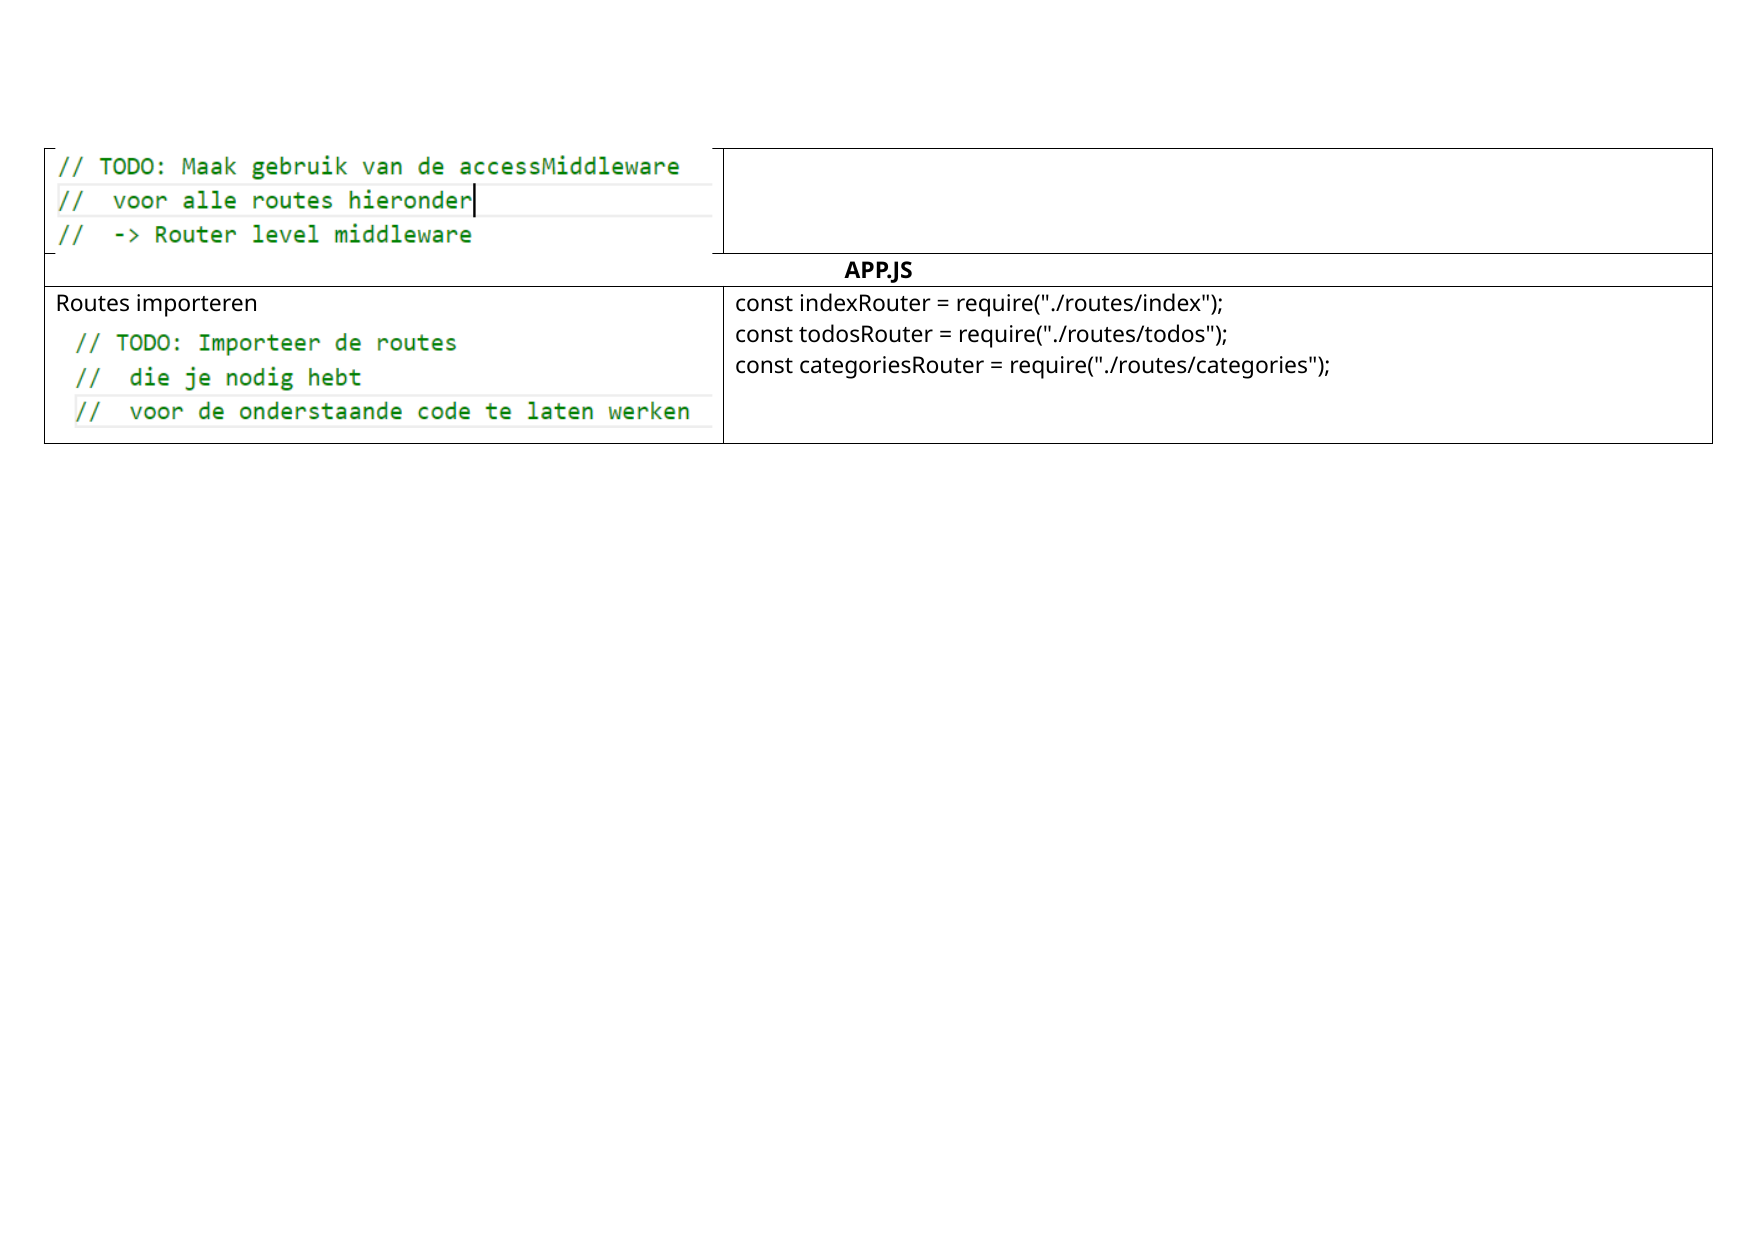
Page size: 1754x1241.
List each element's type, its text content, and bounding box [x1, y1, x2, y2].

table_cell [724, 149, 1712, 253]
table_cell Routes importeren [45, 287, 723, 443]
picture [55, 148, 713, 254]
table_cell APP.JS [45, 254, 1712, 286]
picture [55, 317, 713, 428]
table_cell const indexRouter = require("./routes/index"); const todosRouter = require("./routes/todos"); const categoriesRouter = require("./routes/categories"); [724, 287, 1712, 443]
